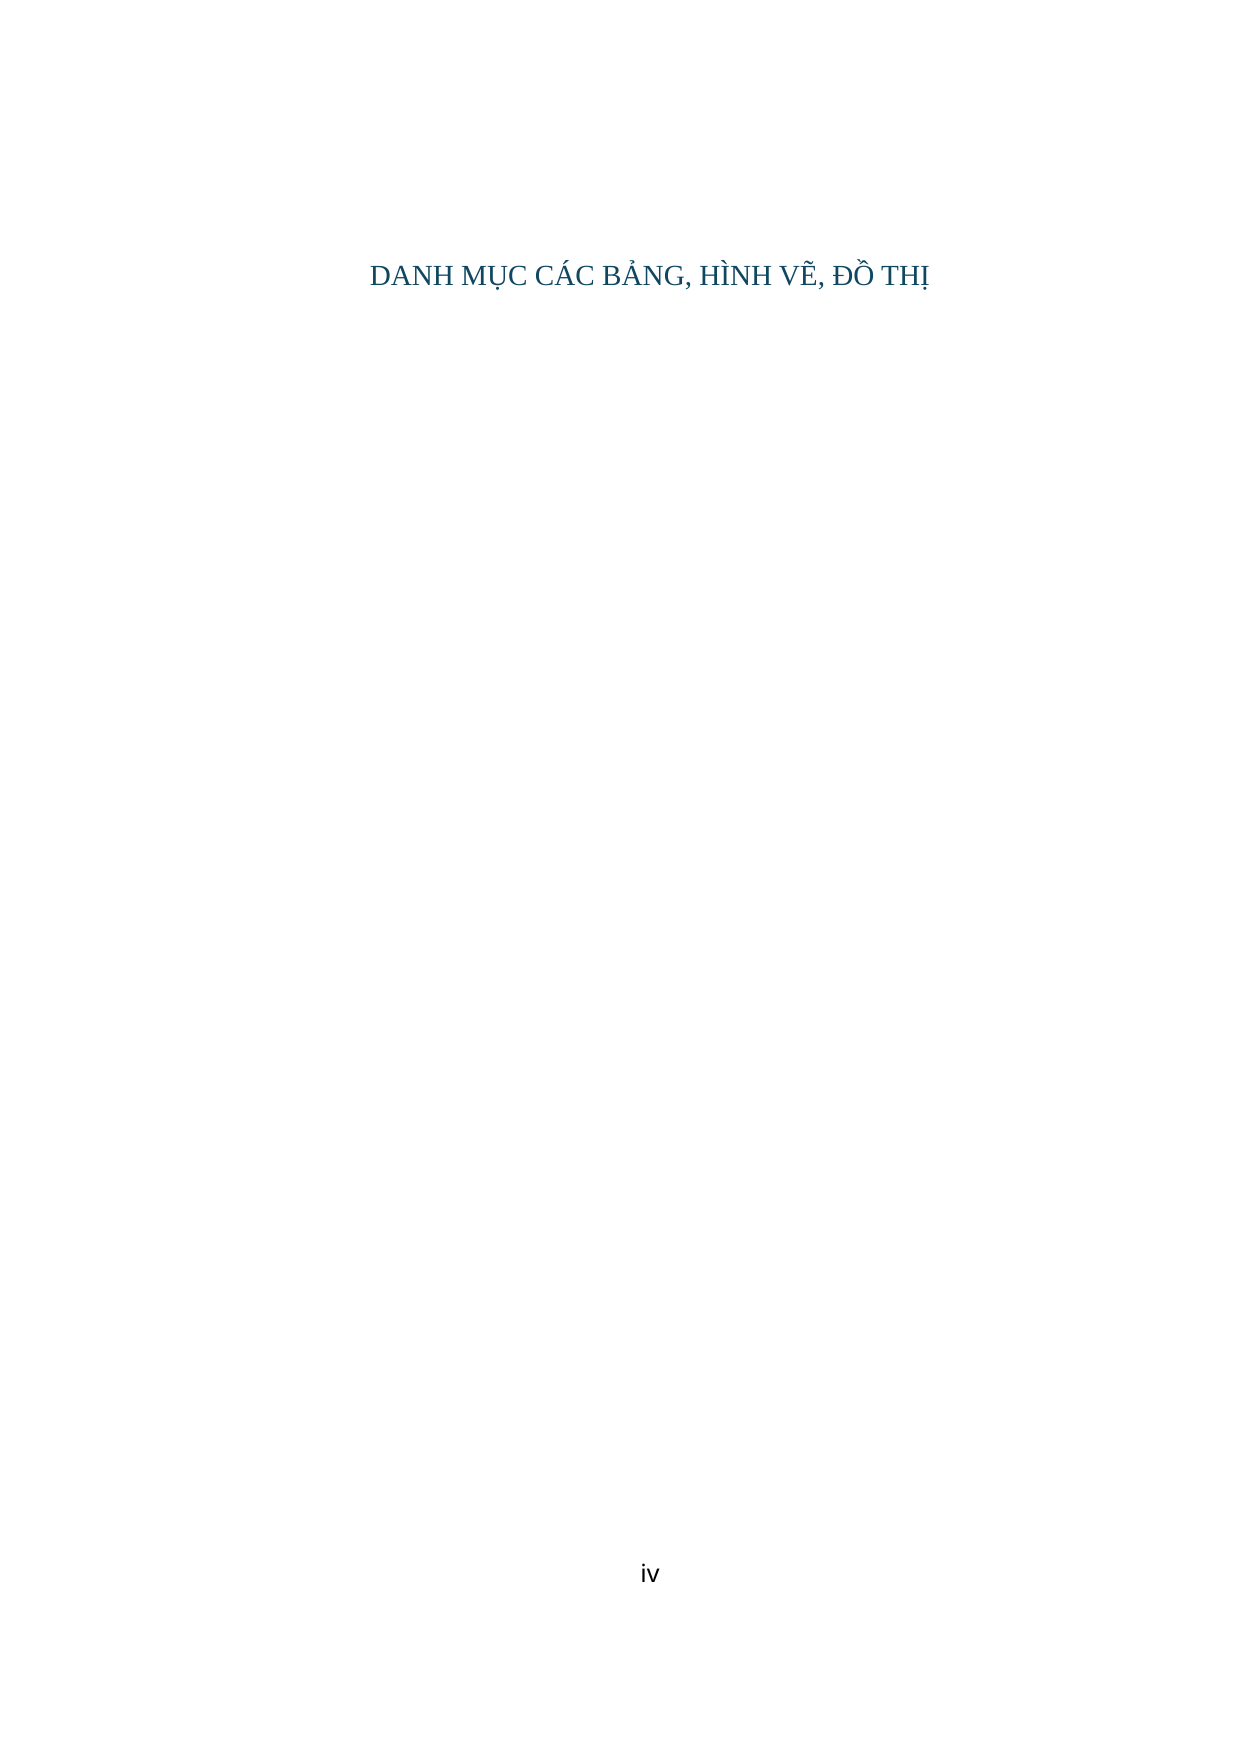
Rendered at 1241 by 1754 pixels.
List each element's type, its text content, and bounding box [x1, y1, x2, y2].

subtitle DANH MỤC CÁC BẢNG, HÌNH VẼ, ĐỒ THỊ [177, 258, 1122, 292]
